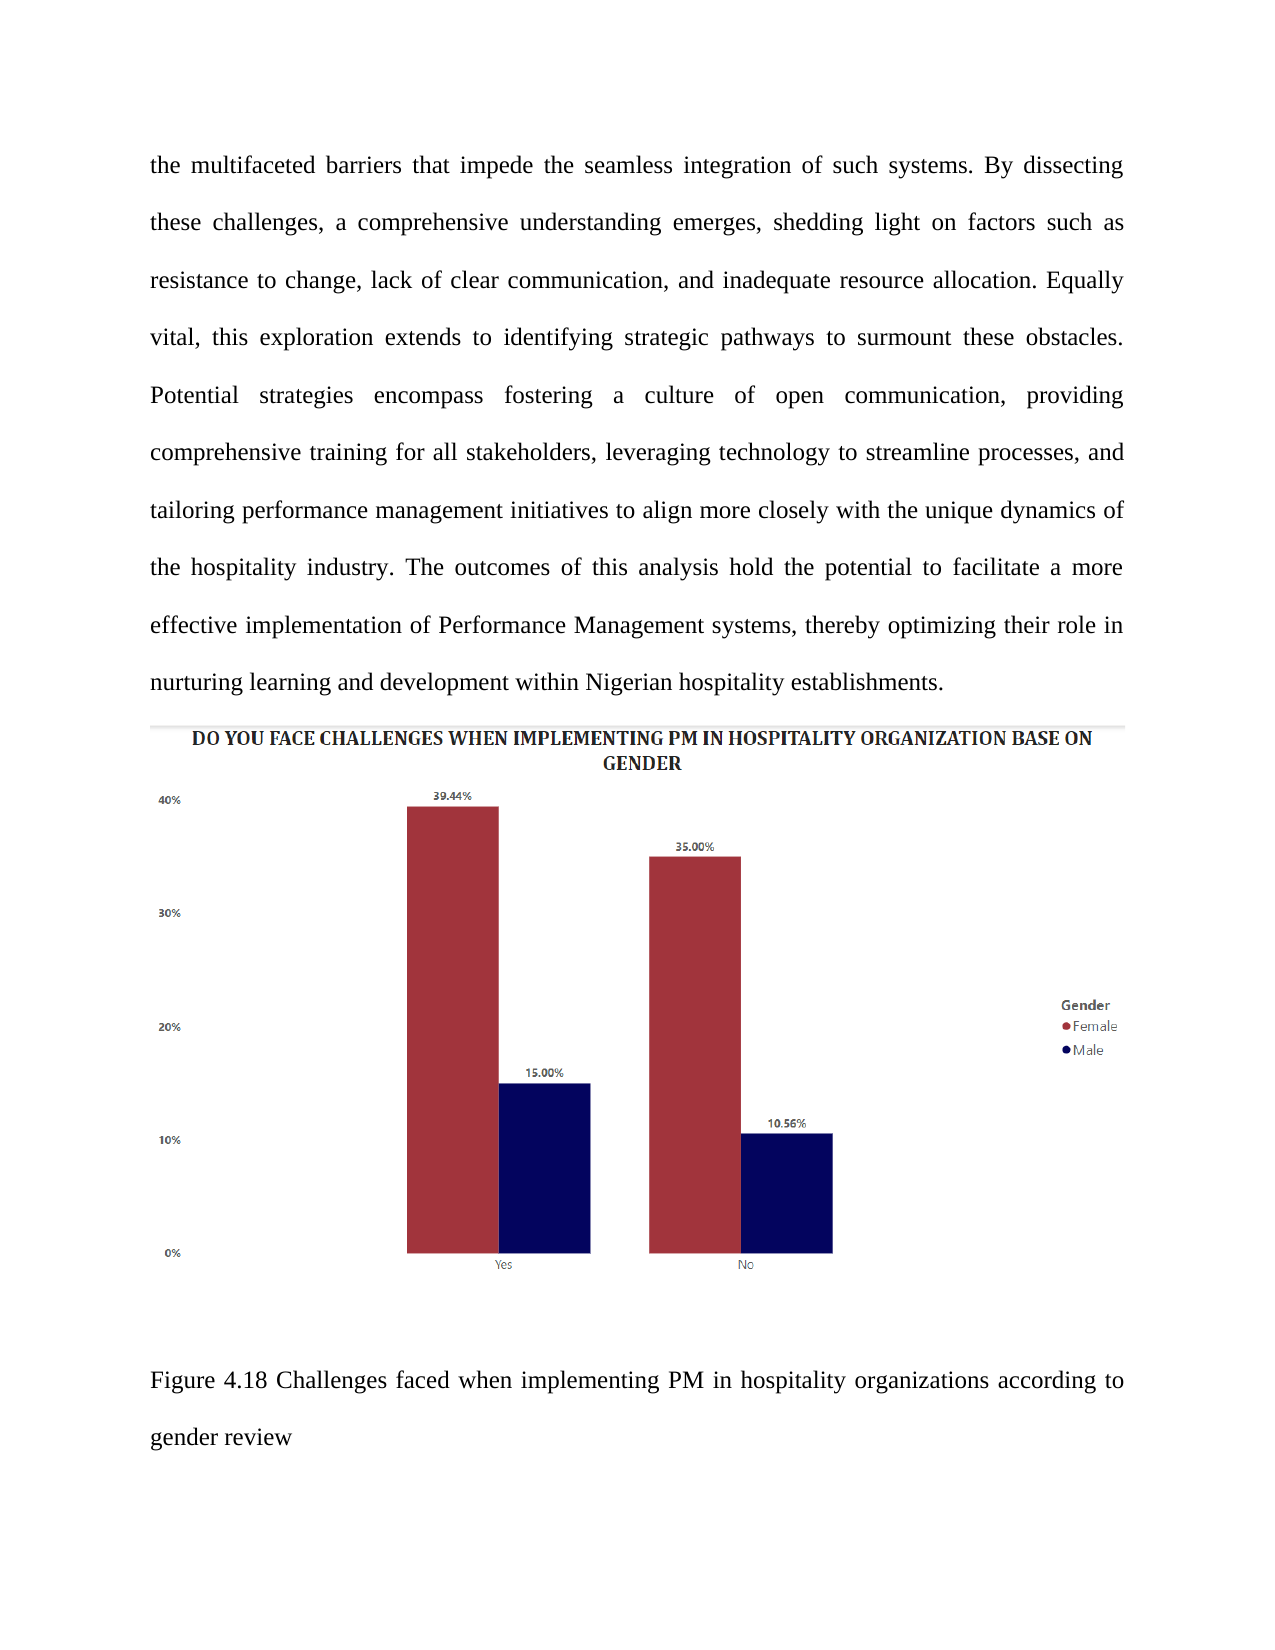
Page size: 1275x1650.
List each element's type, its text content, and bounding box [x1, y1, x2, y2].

text Figure 4.18 Challenges faced when implementing PM in hospitality organizations according to gender review [150, 1365, 1125, 1451]
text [150, 150, 1125, 696]
picture [150, 725, 1125, 1280]
